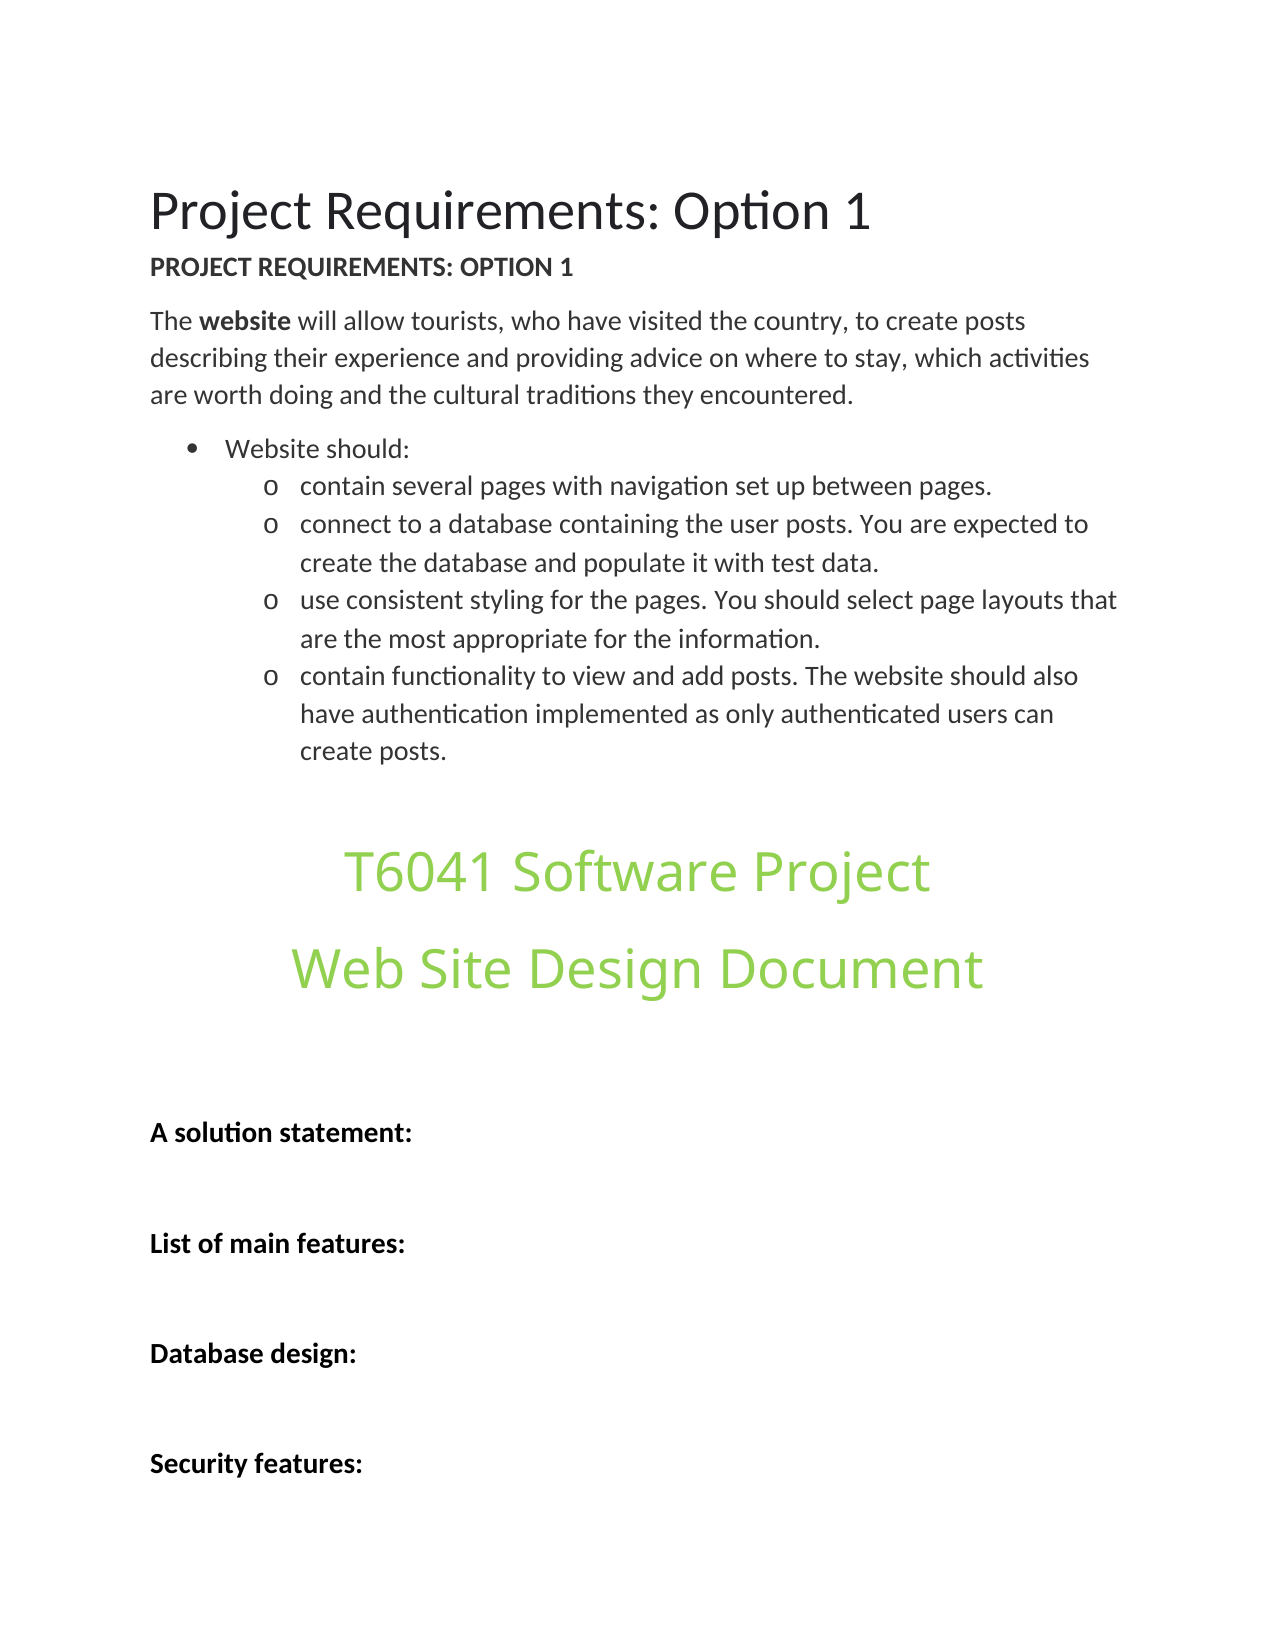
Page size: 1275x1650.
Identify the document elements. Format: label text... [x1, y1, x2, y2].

list contain functionality to view and add posts. The website should also have authentication implemented as only authenticated users can create posts. [262, 658, 1125, 768]
list use consistent styling for the pages. You should select page layouts that are the most appropriate for the information. [262, 582, 1125, 655]
text The website will allow tourists, who have visited the country, to create posts describing their experience and providing advice on where to stay, which activities are worth doing and the cultural traditions they encountered. [150, 303, 1125, 411]
subtitle Project Requirements: Option 1 [150, 175, 1125, 244]
text PROJECT REQUIREMENTS: OPTION 1 [150, 249, 1125, 283]
text Security features: [150, 1445, 1125, 1481]
text Web Site Design Document [150, 930, 1125, 1004]
list connect to a database containing the user posts. You are expected to create the database and populate it with test data. [262, 506, 1125, 579]
text T6041 Software Project [150, 834, 1125, 908]
list contain several pages with navigation set up between pages. [262, 468, 1125, 504]
text Database design: [150, 1335, 1125, 1371]
text List of main features: [150, 1225, 1125, 1260]
text A solution statement: [150, 1114, 1125, 1150]
list Website should: [187, 431, 1125, 465]
